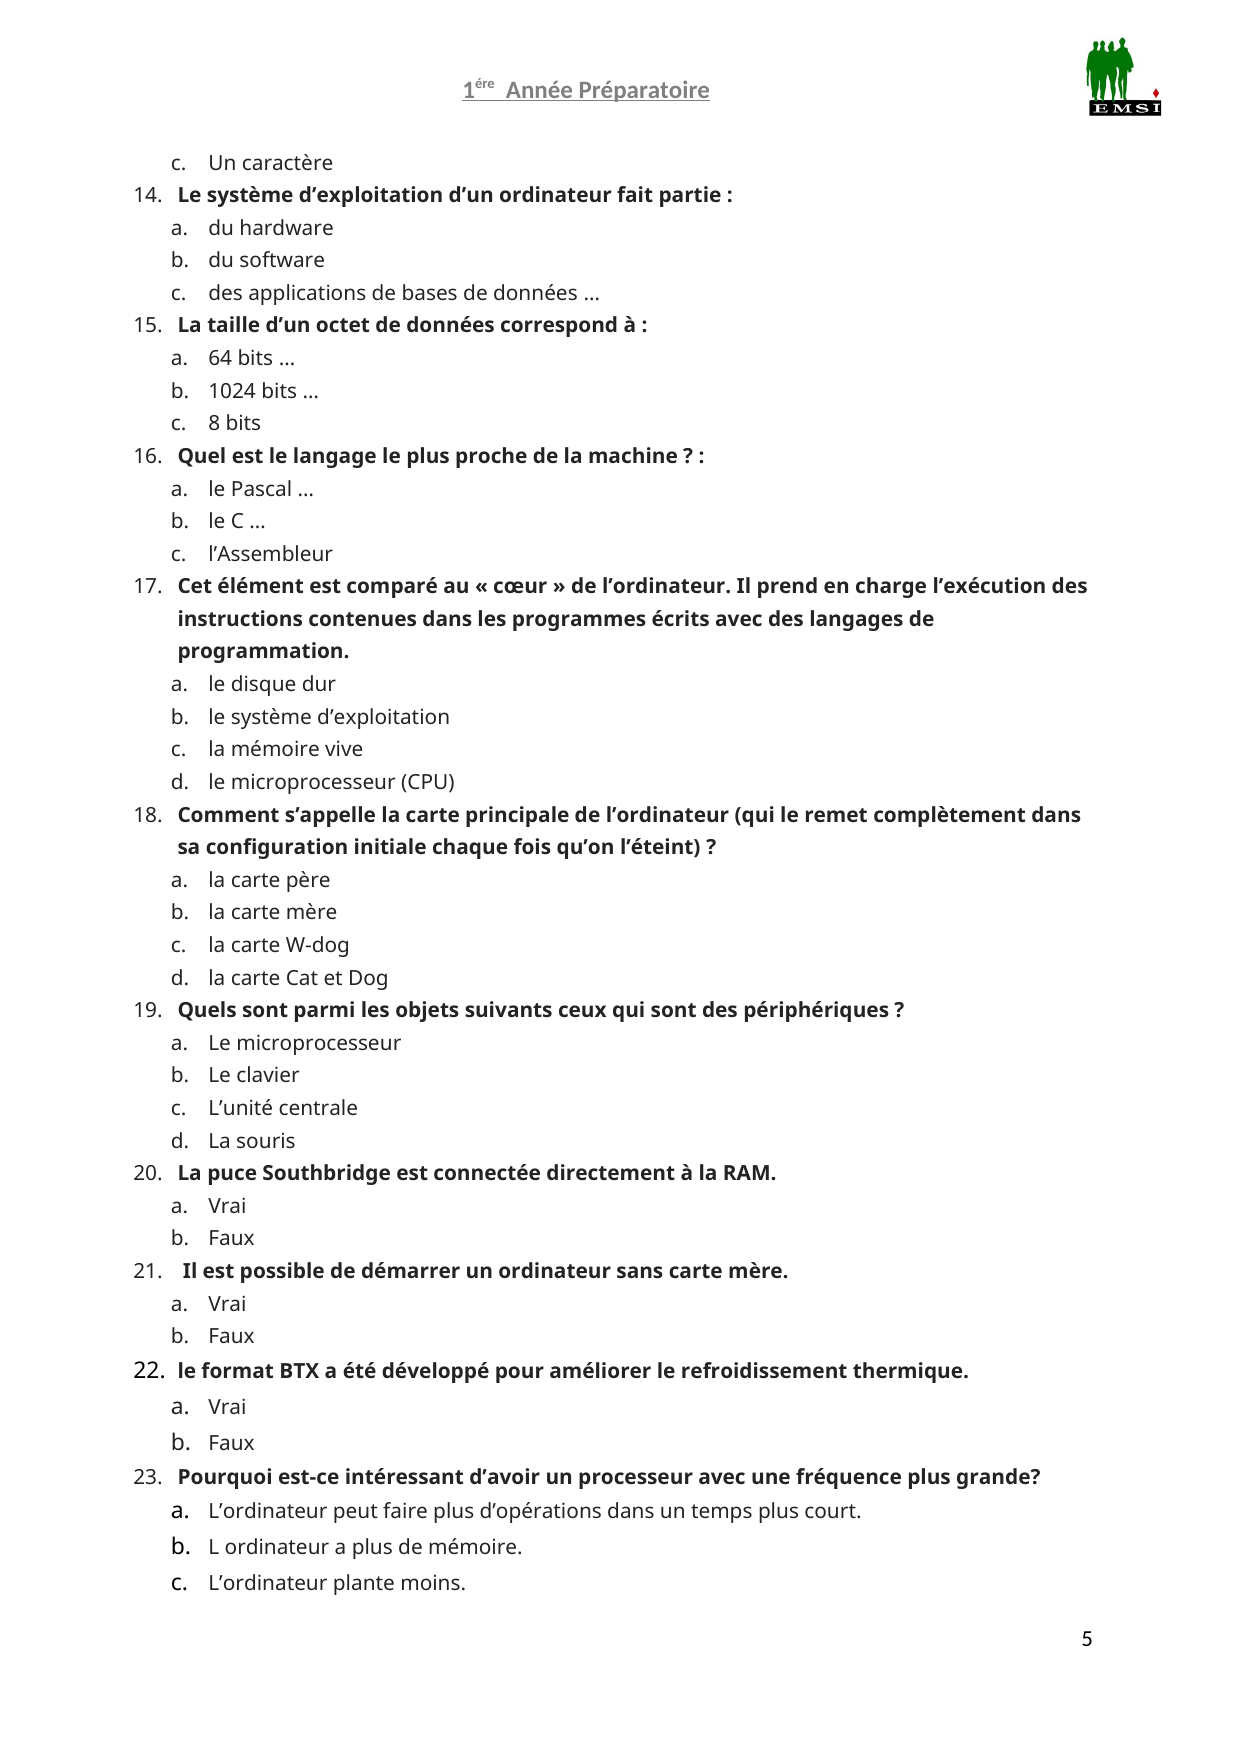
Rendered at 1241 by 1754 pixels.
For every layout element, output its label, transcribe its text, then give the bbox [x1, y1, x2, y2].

list le C … [171, 506, 1093, 535]
list la carte père [171, 865, 1093, 893]
list le Pascal … [171, 474, 1093, 502]
list Faux [171, 1223, 1093, 1252]
list Quels sont parmi les objets suivants ceux qui sont des périphériques ? [133, 995, 1093, 1024]
list la carte mère [171, 897, 1093, 926]
list L’ordinateur peut faire plus d’opérations dans un temps plus court. [171, 1494, 1093, 1526]
list Vrai [171, 1390, 1093, 1421]
list 1024 bits … [171, 376, 1093, 404]
list du hardware [171, 213, 1093, 241]
list l’Assembleur [171, 539, 1093, 567]
list Le microprocesseur [171, 1028, 1093, 1056]
list L’unité centrale [171, 1093, 1093, 1122]
list Le système d’exploitation d’un ordinateur fait partie : [133, 180, 1093, 209]
list Il est possible de démarrer un ordinateur sans carte mère. [133, 1256, 1093, 1284]
list Vrai [171, 1289, 1093, 1317]
list La souris [171, 1126, 1093, 1154]
list du software [171, 245, 1093, 274]
list 8 bits [171, 408, 1093, 437]
list Faux [171, 1426, 1093, 1457]
list la carte W-dog [171, 930, 1093, 958]
list Un caractère [171, 148, 1093, 176]
list le disque dur [171, 669, 1093, 698]
list Faux [171, 1321, 1093, 1350]
list Pourquoi est-ce intéressant d’avoir un processeur avec une fréquence plus grande? [133, 1462, 1093, 1490]
list la mémoire vive [171, 734, 1093, 763]
list le système d’exploitation [171, 702, 1093, 730]
list L ordinateur a plus de mémoire. [171, 1530, 1093, 1562]
list La puce Southbridge est connectée directement à la RAM. [133, 1158, 1093, 1187]
list le microprocesseur (CPU) [171, 767, 1093, 796]
list Comment s’appelle la carte principale de l’ordinateur (qui le remet complètement dans sa configuration initiale chaque fois qu’on l’éteint) ? [133, 800, 1093, 861]
list Le clavier [171, 1061, 1093, 1089]
list le format BTX a été développé pour améliorer le refroidissement thermique. [133, 1354, 1093, 1385]
list L’ordinateur plante moins. [171, 1566, 1093, 1597]
list la carte Cat et Dog [171, 963, 1093, 991]
list des applications de bases de données … [171, 278, 1093, 306]
list Vrai [171, 1191, 1093, 1219]
list La taille d’un octet de données correspond à : [133, 311, 1093, 339]
picture [1086, 37, 1162, 116]
list Cet élément est comparé au « cœur » de l’ordinateur. Il prend en charge l’exécution des instructions contenues dans les programmes écrits avec des langages de programmation. [133, 571, 1093, 665]
list 64 bits … [171, 343, 1093, 372]
list Quel est le langage le plus proche de la machine ? : [133, 441, 1093, 469]
